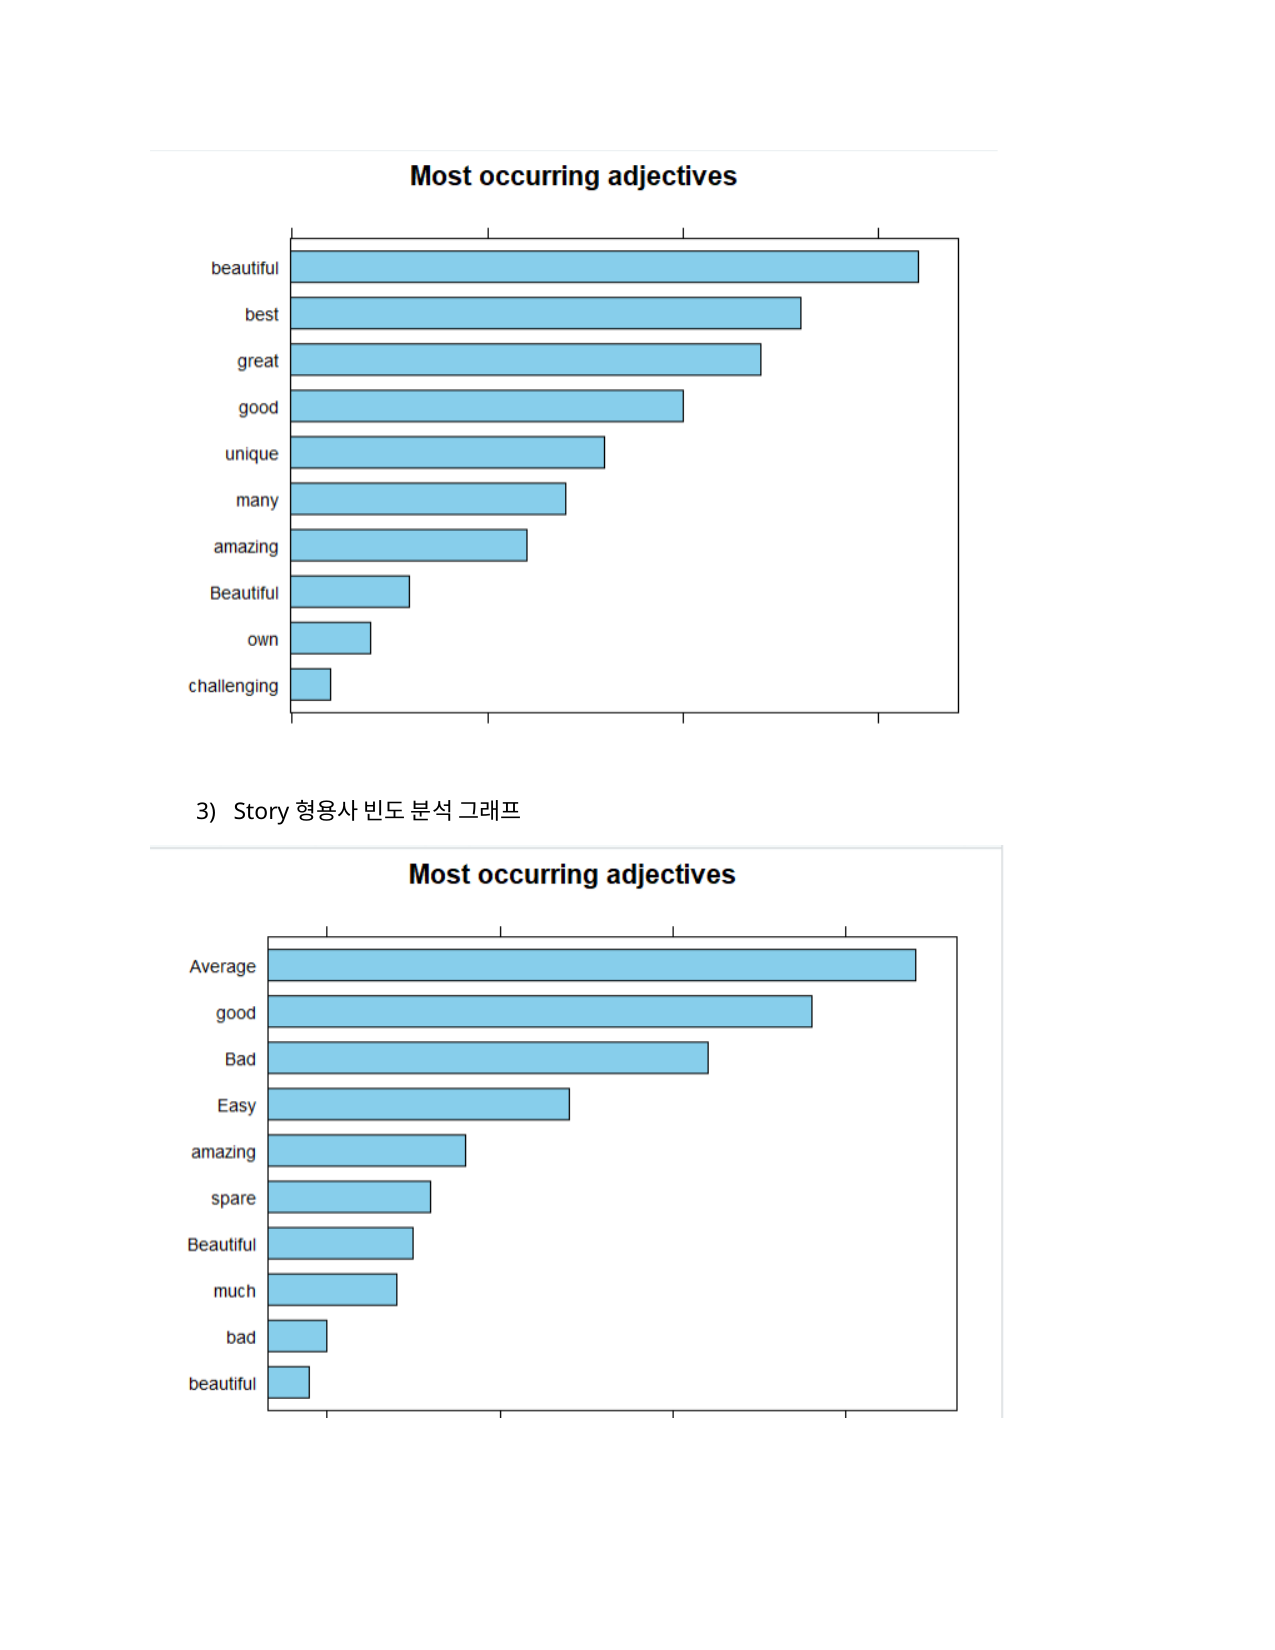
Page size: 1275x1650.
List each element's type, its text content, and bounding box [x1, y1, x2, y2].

list Story 형용사 빈도 분석 그래프 [196, 793, 1125, 826]
picture [150, 845, 1004, 1418]
picture [150, 150, 998, 724]
